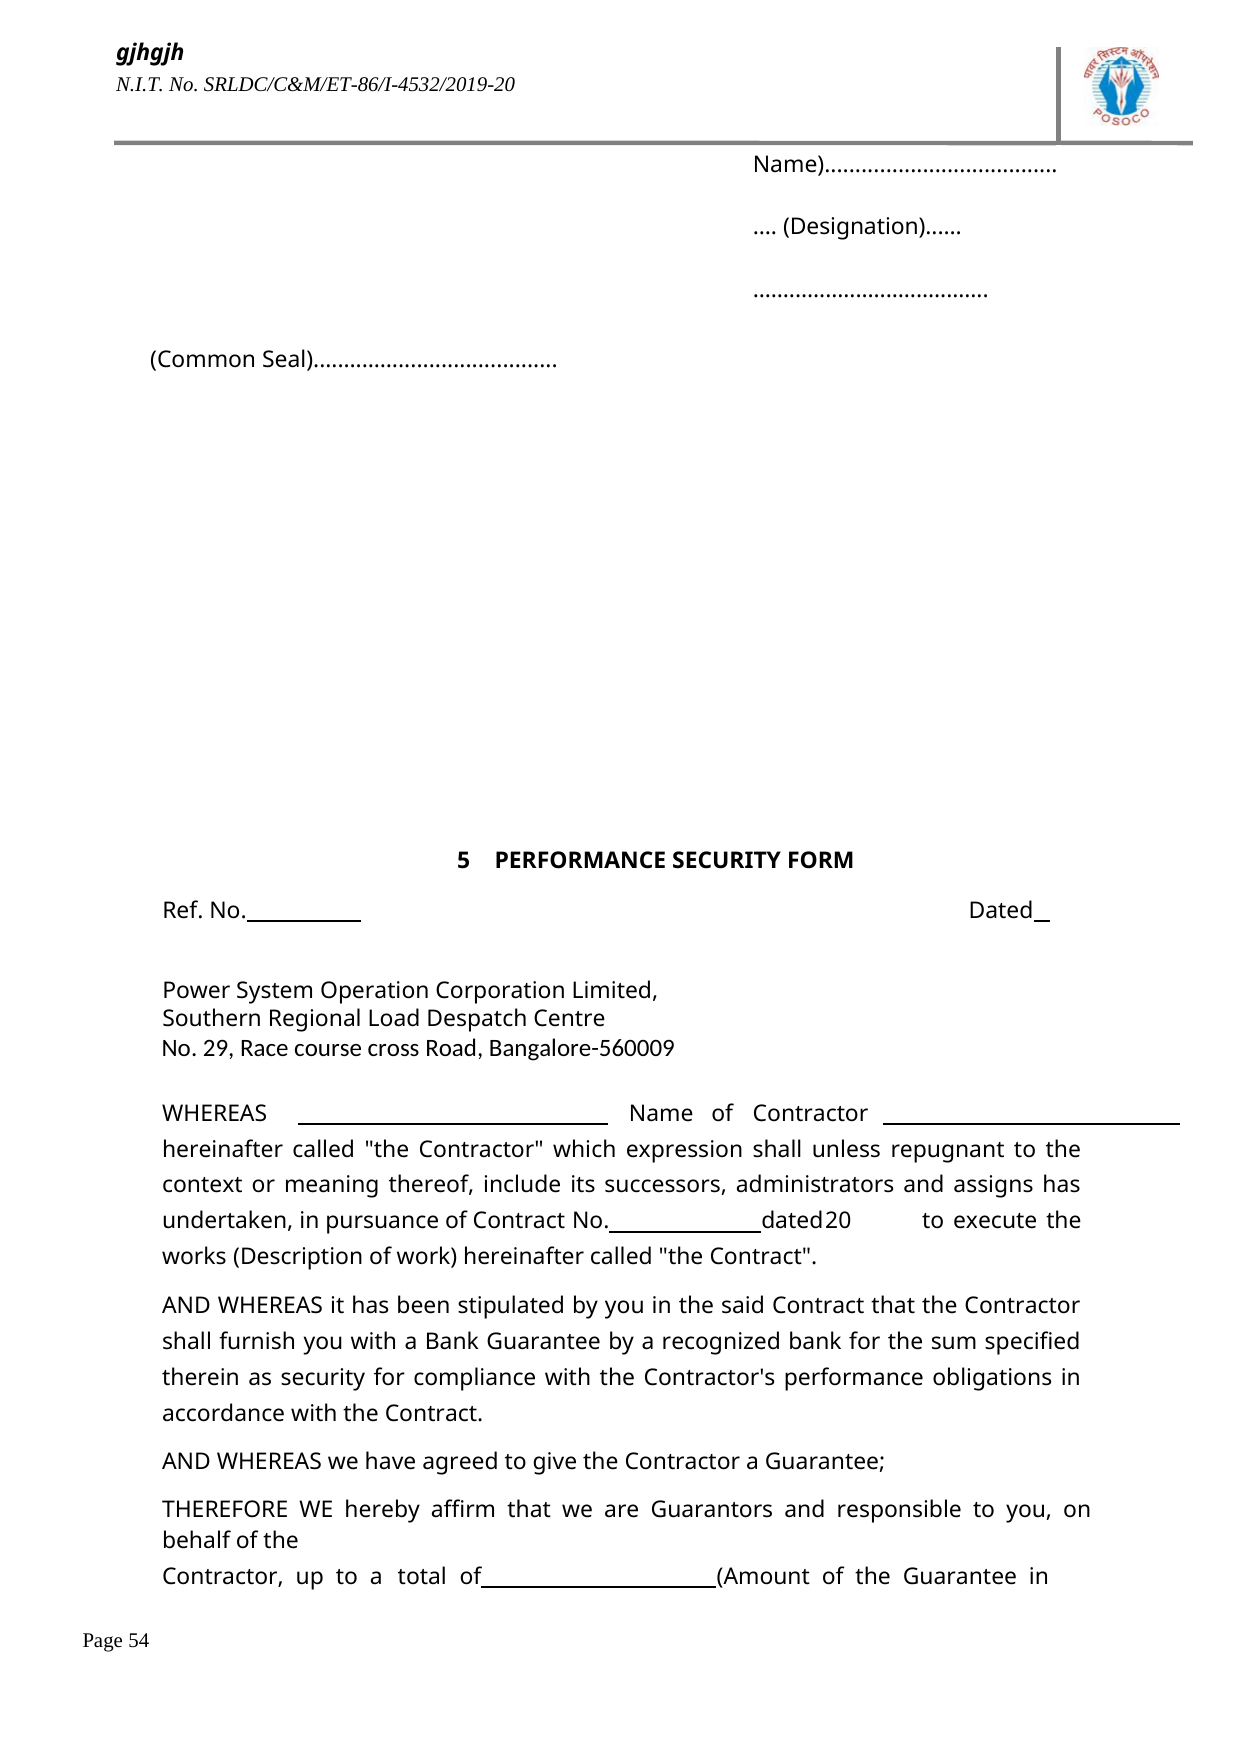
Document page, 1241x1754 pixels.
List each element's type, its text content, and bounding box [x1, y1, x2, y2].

list PERFORMANCE SECURITY FORM [457, 843, 1092, 875]
text (Common Seal).….……….......................... [150, 342, 1092, 374]
text hereinafter called "the Contractor" which expression shall unless repugnant to the context or meaning thereof, include its successors, administrators and assigns has undertaken, in pursuance of Contract No. dated 20 to execute the works (Description of work) hereinafter called "the Contract". [162, 1132, 1082, 1272]
text No. 29, Race course cross Road, Bangalore-560009 [150, 1032, 1092, 1063]
text WHEREAS Name of Contractor [162, 1097, 1092, 1128]
picture [1083, 47, 1159, 126]
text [162, 148, 1061, 304]
text THEREFORE WE hereby affirm that we are Guarantors and responsible to you, on behalf of the [162, 1493, 1092, 1556]
text AND WHEREAS it has been stipulated by you in the said Contract that the Contractor shall furnish you with a Bank Guarantee by a recognized bank for the sum specified therein as security for compliance with the Contractor's performance obligations in accordance with the Contract. [162, 1289, 1082, 1428]
text Southern Regional Load Despatch Centre [162, 1004, 741, 1032]
text Power System Operation Corporation Limited, [162, 976, 741, 1004]
text Ref. No. Dated [162, 893, 1092, 925]
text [162, 1560, 1092, 1591]
text AND WHEREAS we have agreed to give the Contractor a Guarantee; [162, 1445, 1092, 1476]
